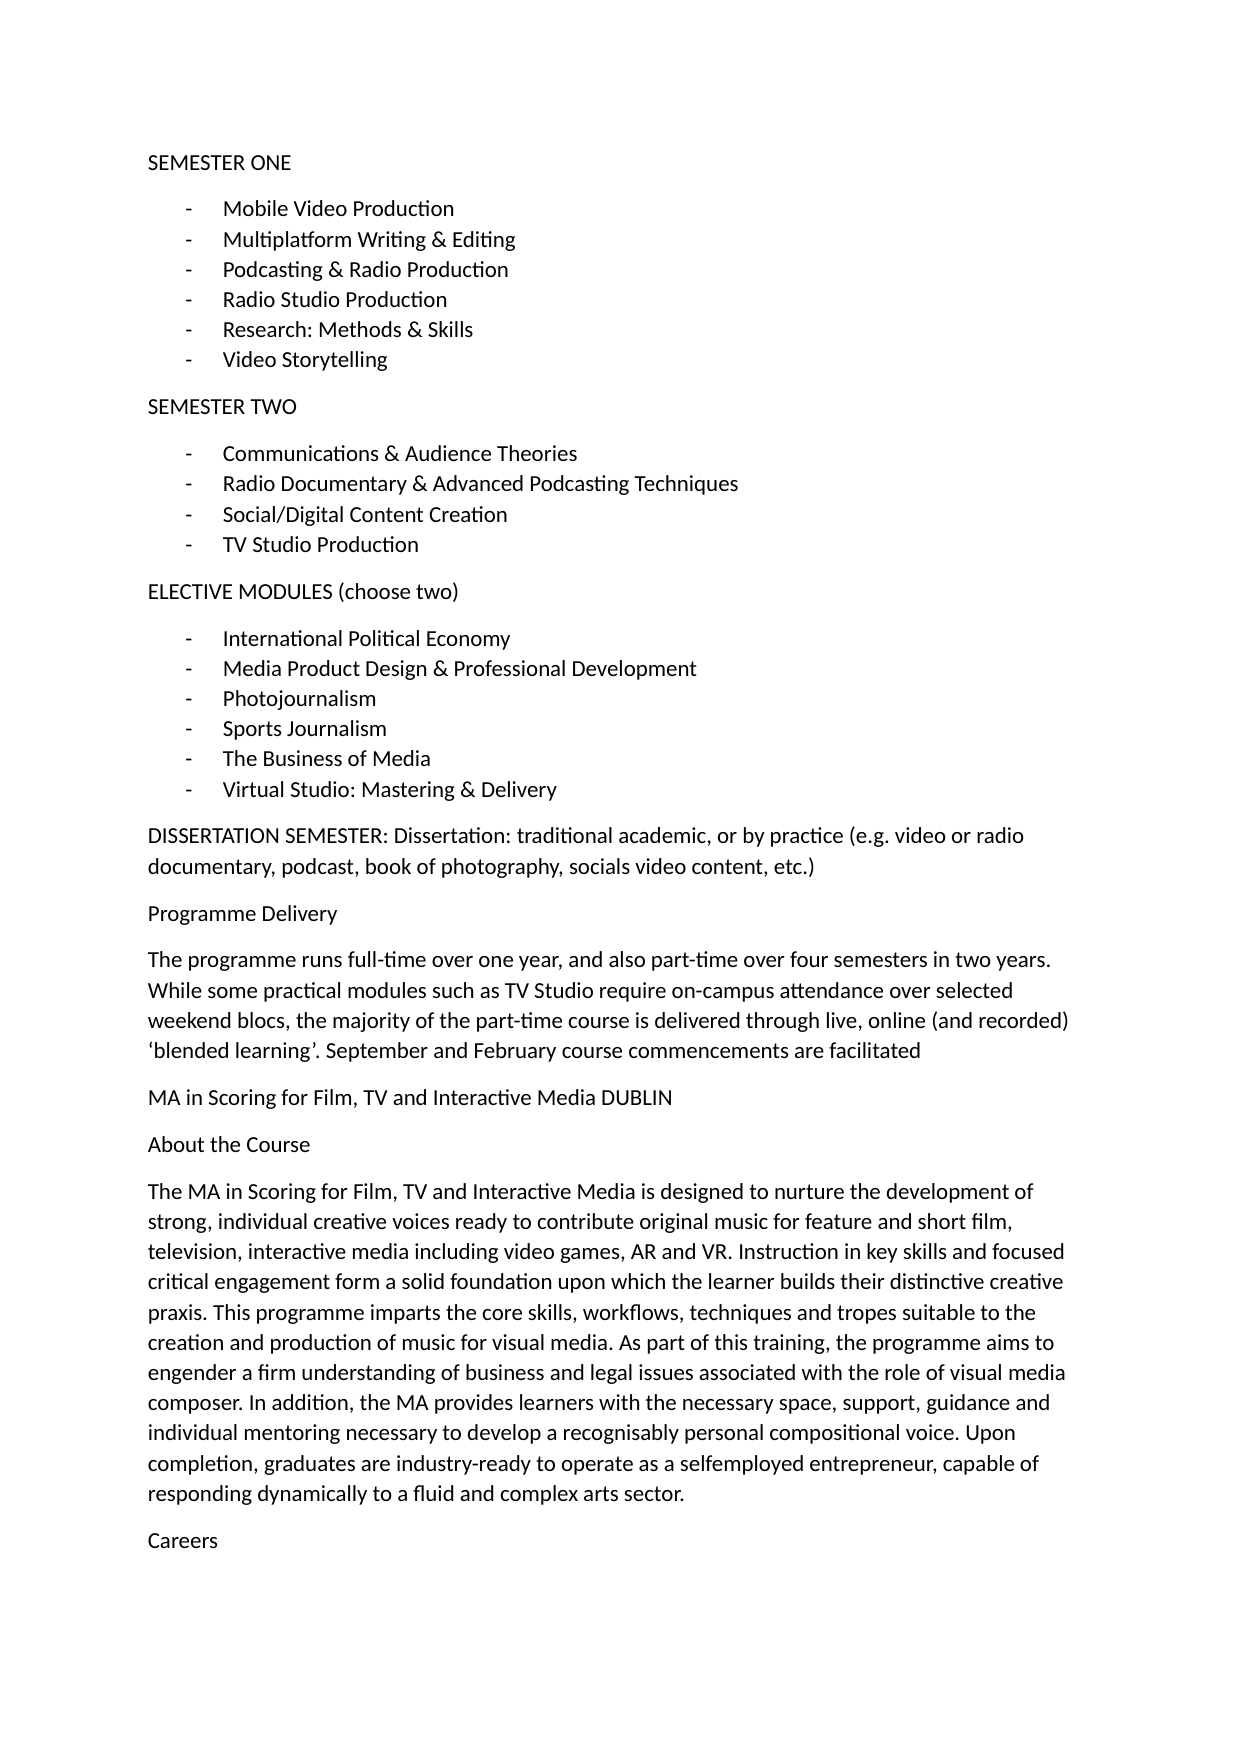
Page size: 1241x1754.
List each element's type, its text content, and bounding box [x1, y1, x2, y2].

list International Political Economy [185, 624, 1093, 652]
text The programme runs full-time over one year, and also part-time over four semesters in two years. While some practical modules such as TV Studio require on-campus attendance over selected weekend blocs, the majority of the part-time course is delivered through live, online (and recorded) ‘blended learning’. September and February course commencements are facilitated [148, 946, 1093, 1064]
list Social/Digital Content Creation [185, 500, 1093, 528]
list Media Product Design & Professional Development [185, 654, 1093, 682]
list Photojournalism [185, 684, 1093, 712]
list Podcasting & Radio Production [185, 255, 1093, 283]
list Sports Journalism [185, 714, 1093, 742]
list Multiplatform Writing & Editing [185, 225, 1093, 253]
text DISSERTATION SEMESTER: Dissertation: traditional academic, or by practice (e.g. video or radio documentary, podcast, book of photography, socials video content, etc.) [148, 822, 1093, 880]
list Radio Studio Production [185, 285, 1093, 313]
text MA in Scoring for Film, TV and Interactive Media DUBLIN [148, 1083, 1093, 1111]
list TV Studio Production [185, 530, 1093, 558]
text ELECTIVE MODULES (choose two) [148, 577, 1093, 605]
list Communications & Audience Theories [185, 439, 1093, 467]
text Programme Delivery [148, 899, 1093, 927]
list Video Storytelling [185, 346, 1093, 373]
list Virtual Studio: Mastering & Delivery [185, 775, 1093, 803]
text SEMESTER TWO [148, 392, 1093, 420]
text Careers [148, 1526, 1093, 1554]
list The Business of Media [185, 744, 1093, 772]
list Mobile Video Production [185, 194, 1093, 222]
list Research: Methods & Skills [185, 315, 1093, 343]
text SEMESTER ONE [148, 148, 1093, 176]
text About the Course [148, 1130, 1093, 1158]
text The MA in Scoring for Film, TV and Interactive Media is designed to nurture the development of strong, individual creative voices ready to contribute original music for feature and short film, television, interactive media including video games, AR and VR. Instruction in key skills and focused critical engagement form a solid foundation upon which the learner builds their distinctive creative praxis. This programme imparts the core skills, workflows, techniques and tropes suitable to the creation and production of music for visual media. As part of this training, the programme aims to engender a firm understanding of business and legal issues associated with the role of visual media composer. In addition, the MA provides learners with the necessary space, support, guidance and individual mentoring necessary to develop a recognisably personal compositional voice. Upon completion, graduates are industry-ready to operate as a selfemployed entrepreneur, capable of responding dynamically to a fluid and complex arts sector. [148, 1177, 1093, 1507]
list Radio Documentary & Advanced Podcasting Techniques [185, 469, 1093, 497]
